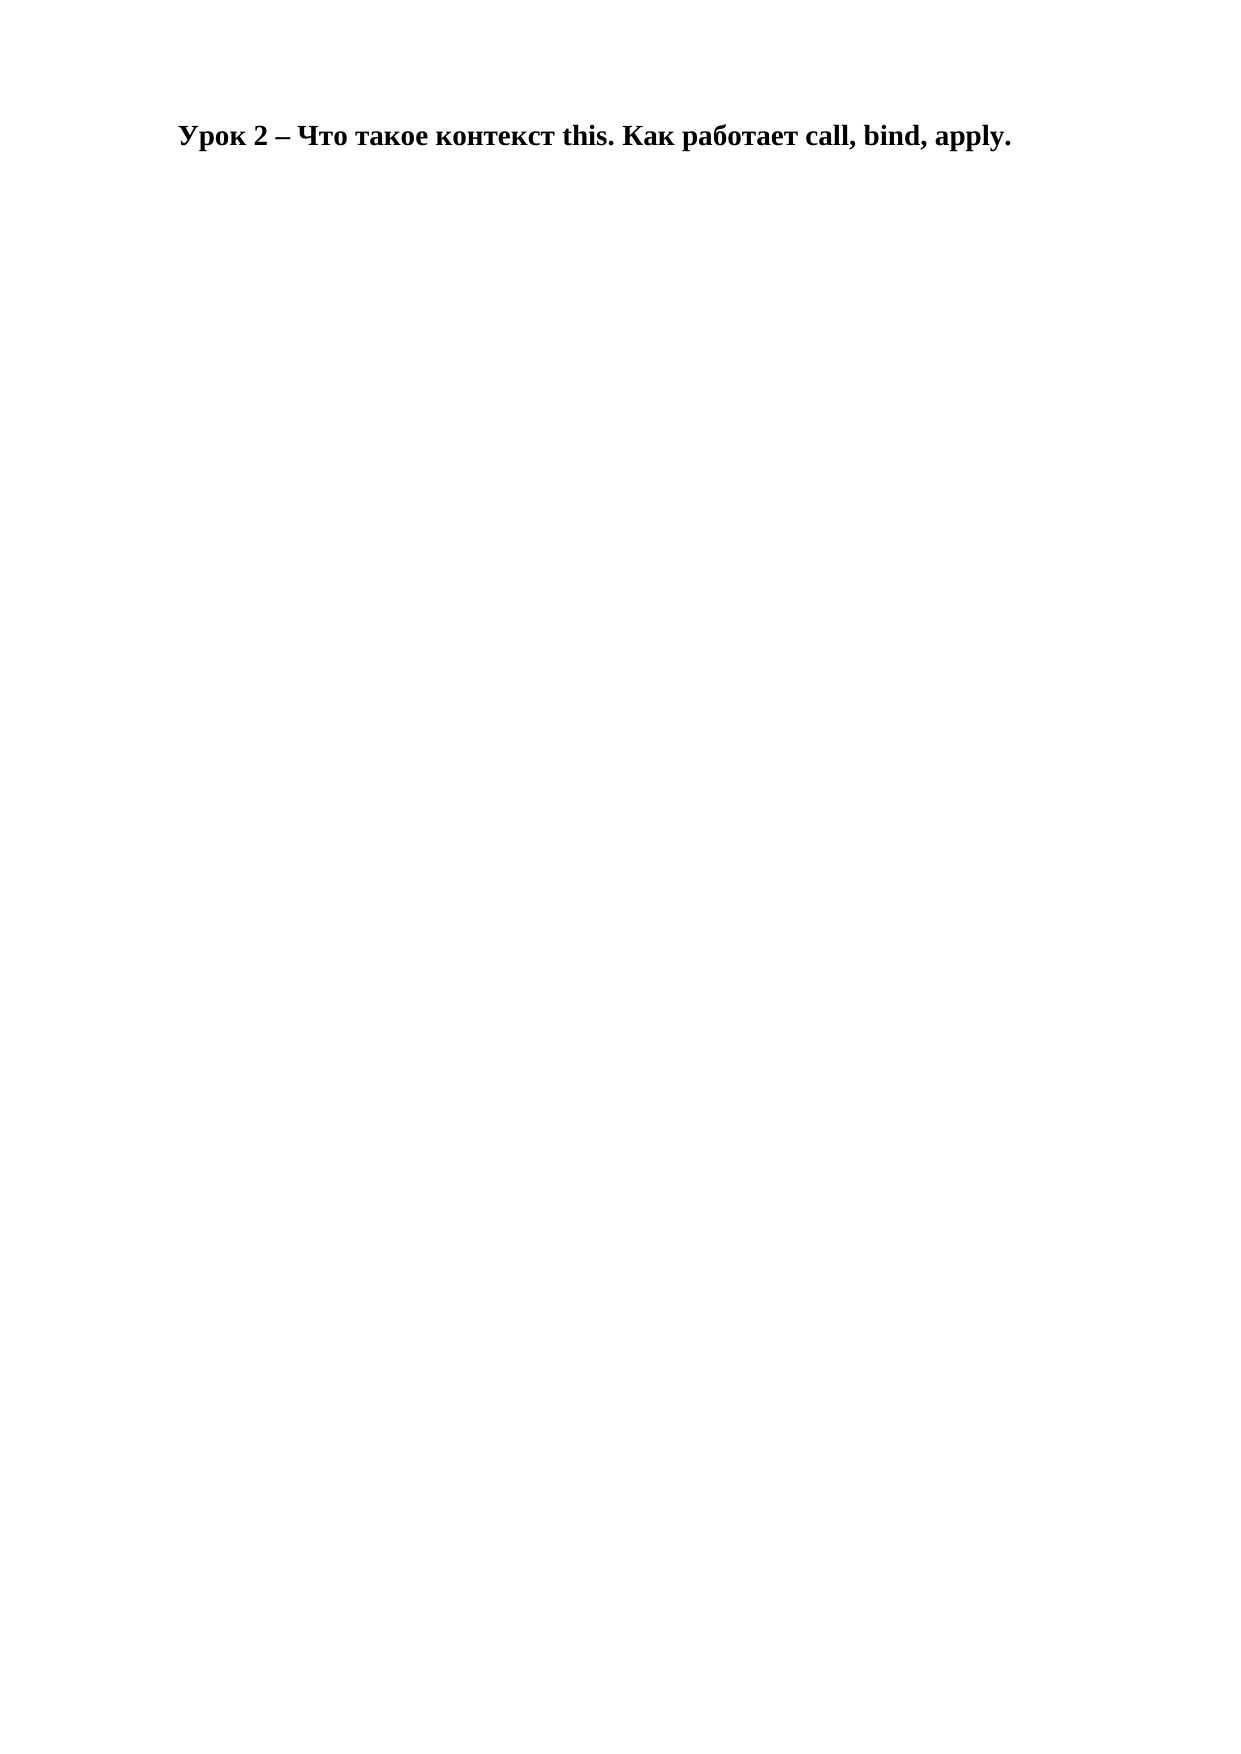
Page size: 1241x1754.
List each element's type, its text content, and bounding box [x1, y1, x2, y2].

text Урок 2 – Что такое контекст this. Как работает call, bind, apply. [177, 118, 1152, 152]
